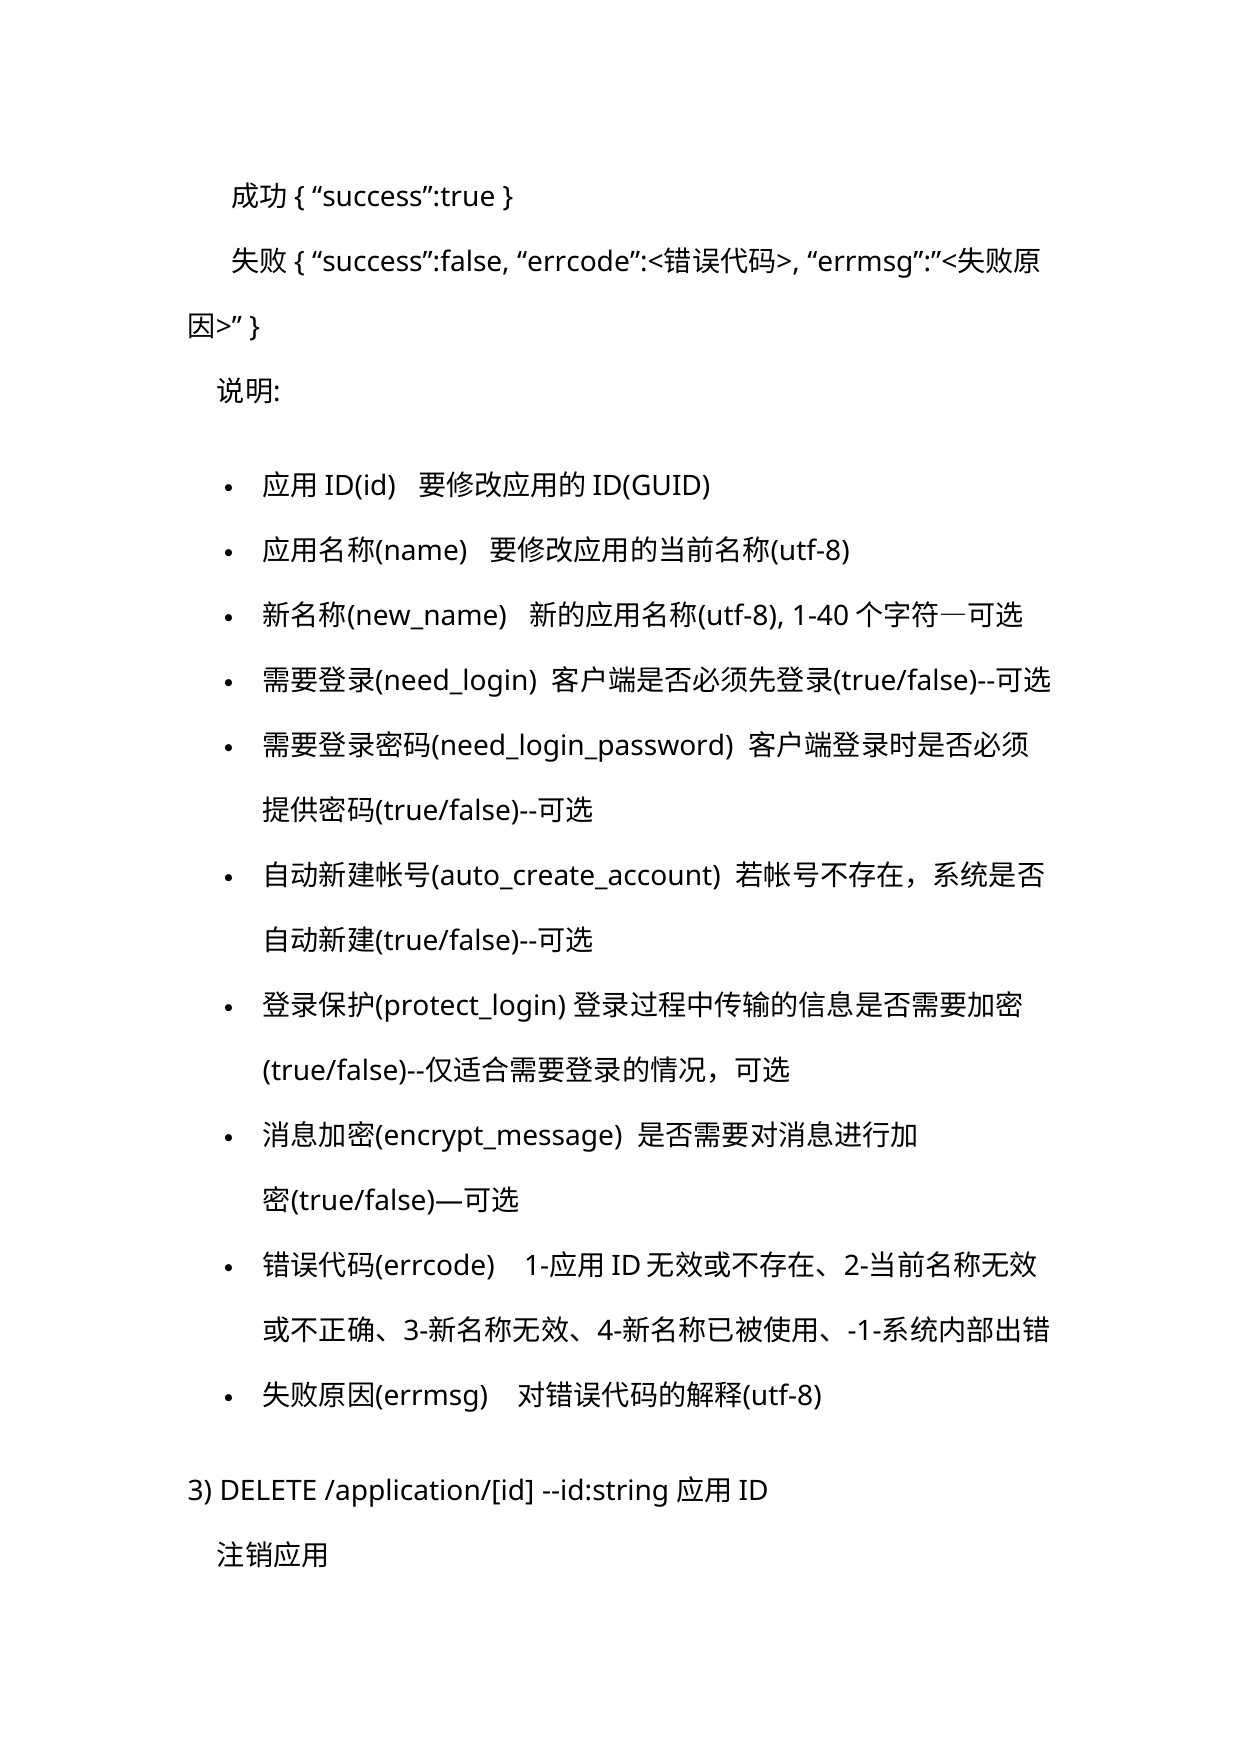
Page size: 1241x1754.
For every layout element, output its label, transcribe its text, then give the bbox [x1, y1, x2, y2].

list 消息加密(encrypt_message) 是否需要对消息进行加密(true/false)—可选 [225, 1101, 1053, 1231]
list 错误代码(errcode) 1-应用ID无效或不存在、2-当前名称无效或不正确、3-新名称无效、4-新名称已被使用、-1-系统内部出错 [225, 1231, 1053, 1361]
list 应用名称(name) 要修改应用的当前名称(utf-8) [225, 516, 1053, 581]
list 需要登录密码(need_login_password) 客户端登录时是否必须提供密码(true/false)--可选 [225, 711, 1053, 841]
list 失败原因(errmsg) 对错误代码的解释(utf-8) [225, 1361, 1053, 1426]
list 登录保护(protect_login) 登录过程中传输的信息是否需要加密(true/false)--仅适合需要登录的情况，可选 [225, 971, 1053, 1101]
list 应用ID(id) 要修改应用的ID(GUID) [225, 451, 1053, 516]
text 失败 { “success”:false, “errcode”:<错误代码>, “errmsg”:”<失败原因>” } [187, 227, 1053, 357]
text 注销应用 [187, 1520, 1053, 1585]
list 新名称(new_name) 新的应用名称(utf-8), 1-40个字符—可选 [225, 581, 1053, 646]
text 成功 { “success”:true } [187, 162, 1053, 227]
list 需要登录(need_login) 客户端是否必须先登录(true/false)--可选 [225, 646, 1053, 711]
text 3) DELETE /application/[id] --id:string 应用ID [187, 1455, 1053, 1520]
list 自动新建帐号(auto_create_account) 若帐号不存在，系统是否自动新建(true/false)--可选 [225, 841, 1053, 971]
text 说明: [187, 357, 1053, 422]
